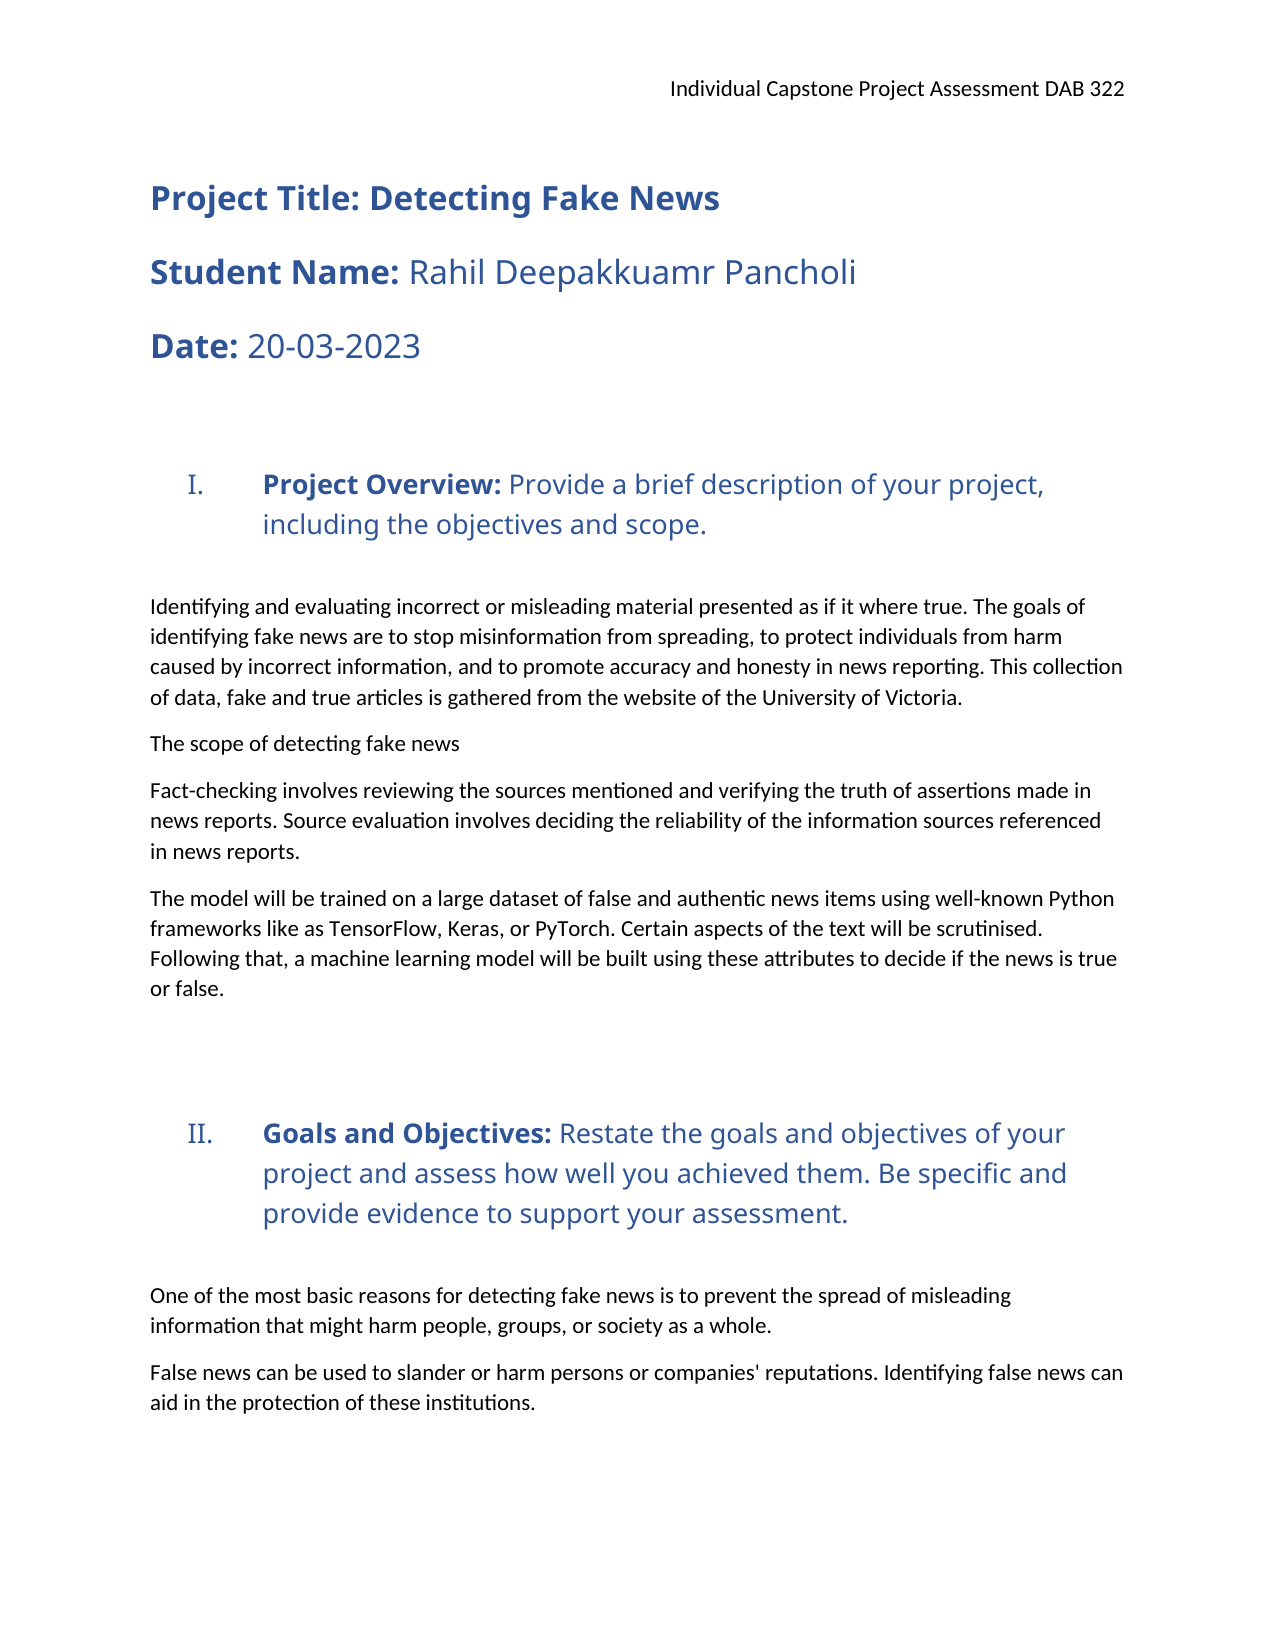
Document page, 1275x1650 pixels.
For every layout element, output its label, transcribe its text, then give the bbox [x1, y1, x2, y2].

text One of the most basic reasons for detecting fake news is to prevent the spread of misleading information that might harm people, groups, or society as a whole. [150, 1281, 1125, 1339]
subtitle Date: 20-03-2023 [150, 323, 1125, 368]
text Fact-checking involves reviewing the sources mentioned and verifying the truth of assertions made in news reports. Source evaluation involves deciding the reliability of the information sources referenced in news reports. [150, 776, 1125, 865]
text Identifying and evaluating incorrect or misleading material presented as if it where true. The goals of identifying fake news are to stop misinformation from spreading, to protect individuals from harm caused by incorrect information, and to promote accuracy and honesty in news reporting. This collection of data, fake and true articles is gathered from the website of the University of Victoria. [150, 592, 1125, 711]
subtitle Project Overview: Provide a brief description of your project, including the objectives and scope. [187, 466, 1125, 542]
subtitle Project Title: Detecting Fake News [150, 175, 1125, 220]
subtitle Goals and Objectives: Restate the goals and objectives of your project and assess how well you achieved them. Be specific and provide evidence to support your assessment. [187, 1115, 1125, 1231]
text The scope of detecting fake news [150, 729, 1125, 758]
text False news can be used to slander or harm persons or companies' reputations. Identifying false news can aid in the protection of these institutions. [150, 1358, 1125, 1417]
text The model will be trained on a large dataset of false and authentic news items using well-known Python frameworks like as TensorFlow, Keras, or PyTorch. Certain aspects of the text will be scrutinised. Following that, a machine learning model will be built using these attributes to decide if the news is true or false. [150, 884, 1125, 1002]
subtitle Student Name: Rahil Deepakkuamr Pancholi [150, 249, 1125, 294]
